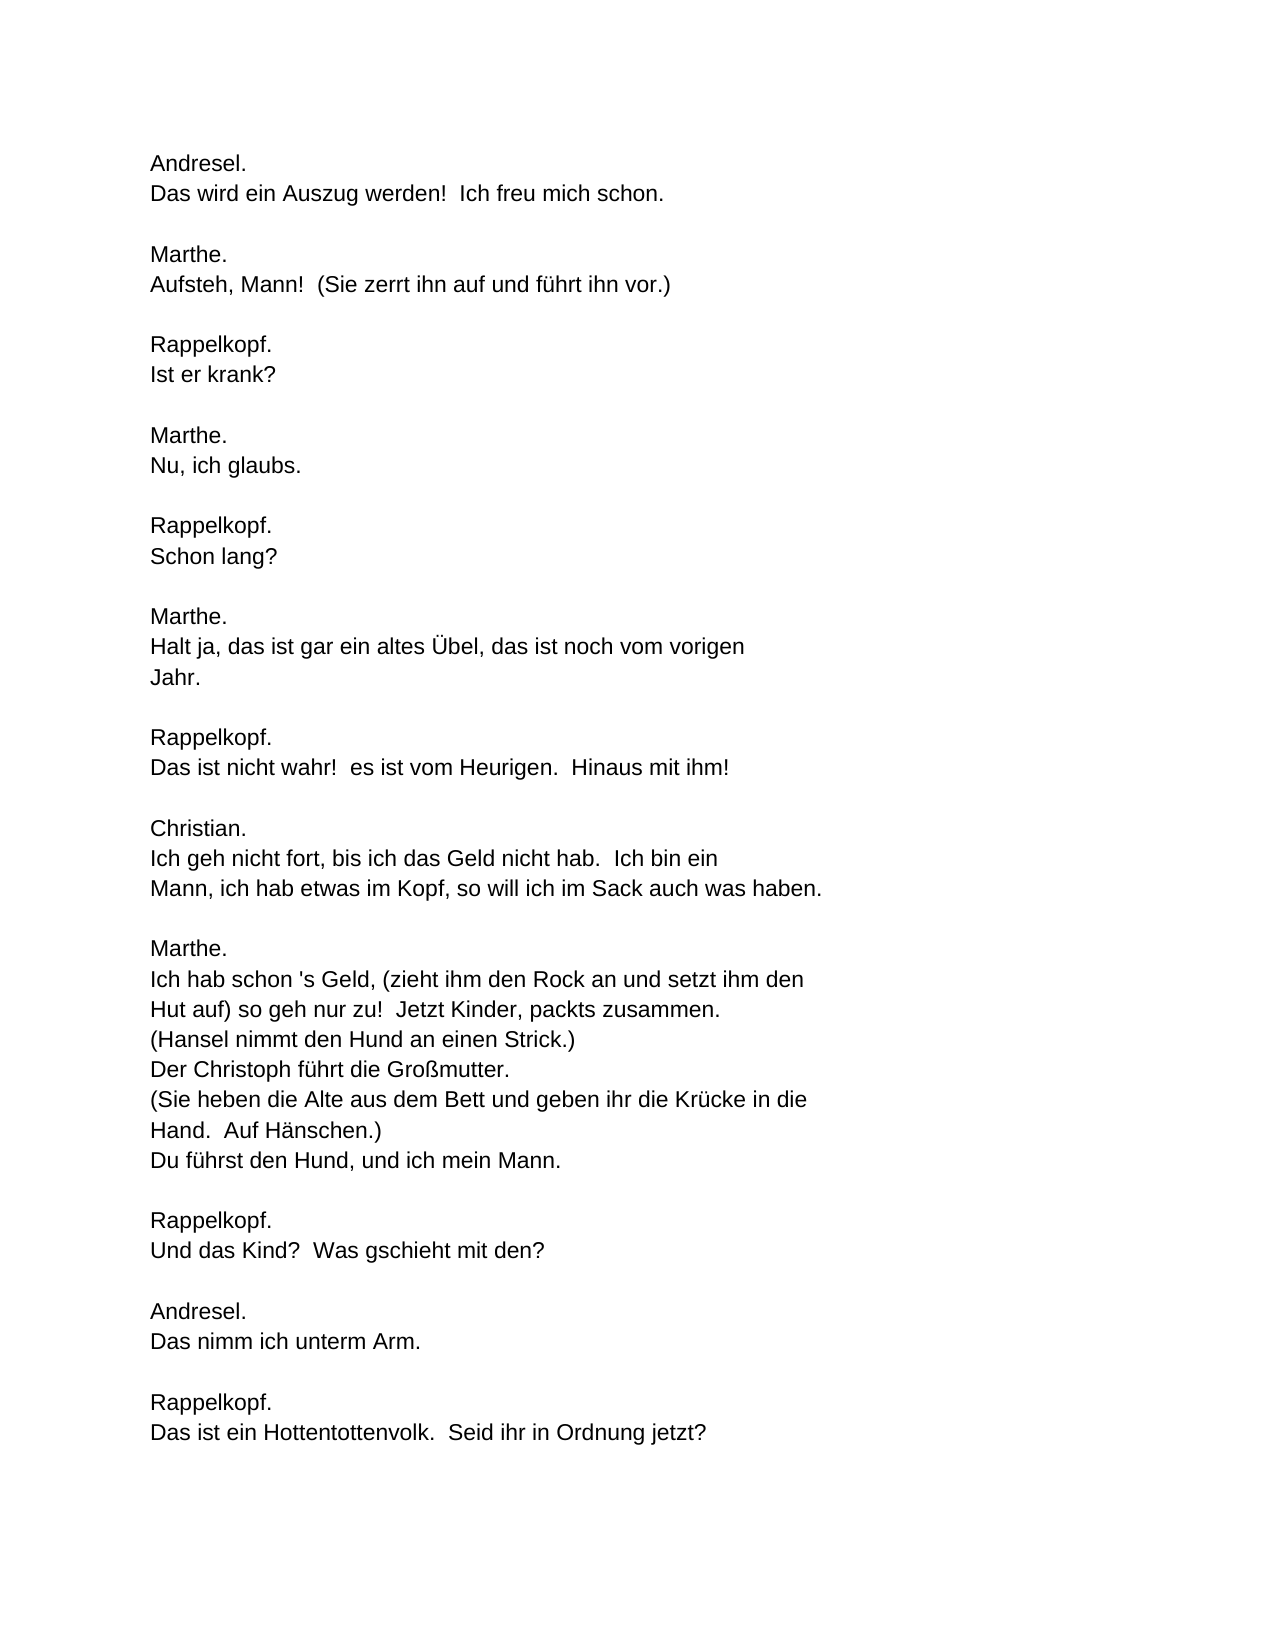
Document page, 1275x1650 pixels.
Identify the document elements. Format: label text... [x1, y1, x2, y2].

text Ist er krank? [150, 361, 1125, 388]
text Und das Kind? Was gschieht mit den? [150, 1237, 1125, 1264]
text Hand. Auf Hänschen.) [150, 1117, 1125, 1143]
text (Sie heben die Alte aus dem Bett und geben ihr die Krücke in die [150, 1086, 1125, 1113]
text Rappelkopf. [150, 1207, 1125, 1234]
text Ich hab schon 's Geld, (zieht ihm den Rock an und setzt ihm den [150, 966, 1125, 992]
text Andresel. [150, 1298, 1125, 1324]
text (Hansel nimmt den Hund an einen Strick.) [150, 1026, 1125, 1052]
text Nu, ich glaubs. [150, 452, 1125, 478]
text Marthe. [150, 935, 1125, 962]
text Das ist nicht wahr! es ist vom Heurigen. Hinaus mit ihm! [150, 754, 1125, 781]
text Jahr. [150, 663, 1125, 690]
text Rappelkopf. [150, 512, 1125, 539]
text Mann, ich hab etwas im Kopf, so will ich im Sack auch was haben. [150, 875, 1125, 901]
text Ich geh nicht fort, bis ich das Geld nicht hab. Ich bin ein [150, 845, 1125, 871]
text Hut auf) so geh nur zu! Jetzt Kinder, packts zusammen. [150, 996, 1125, 1022]
text Das wird ein Auszug werden! Ich freu mich schon. [150, 180, 1125, 207]
text Rappelkopf. [150, 331, 1125, 358]
text Marthe. [150, 241, 1125, 267]
text Der Christoph führt die Großmutter. [150, 1056, 1125, 1083]
text Rappelkopf. [150, 724, 1125, 750]
text Das ist ein Hottentottenvolk. Seid ihr in Ordnung jetzt? [150, 1419, 1125, 1445]
text Schon lang? [150, 543, 1125, 569]
text Rappelkopf. [150, 1388, 1125, 1415]
text Christian. [150, 814, 1125, 841]
text Du führst den Hund, und ich mein Mann. [150, 1147, 1125, 1173]
text Andresel. [150, 150, 1125, 176]
text Das nimm ich unterm Arm. [150, 1328, 1125, 1354]
text Marthe. [150, 603, 1125, 629]
text Marthe. [150, 422, 1125, 448]
text Halt ja, das ist gar ein altes Übel, das ist noch vom vorigen [150, 633, 1125, 660]
text Aufsteh, Mann! (Sie zerrt ihn auf und führt ihn vor.) [150, 271, 1125, 297]
